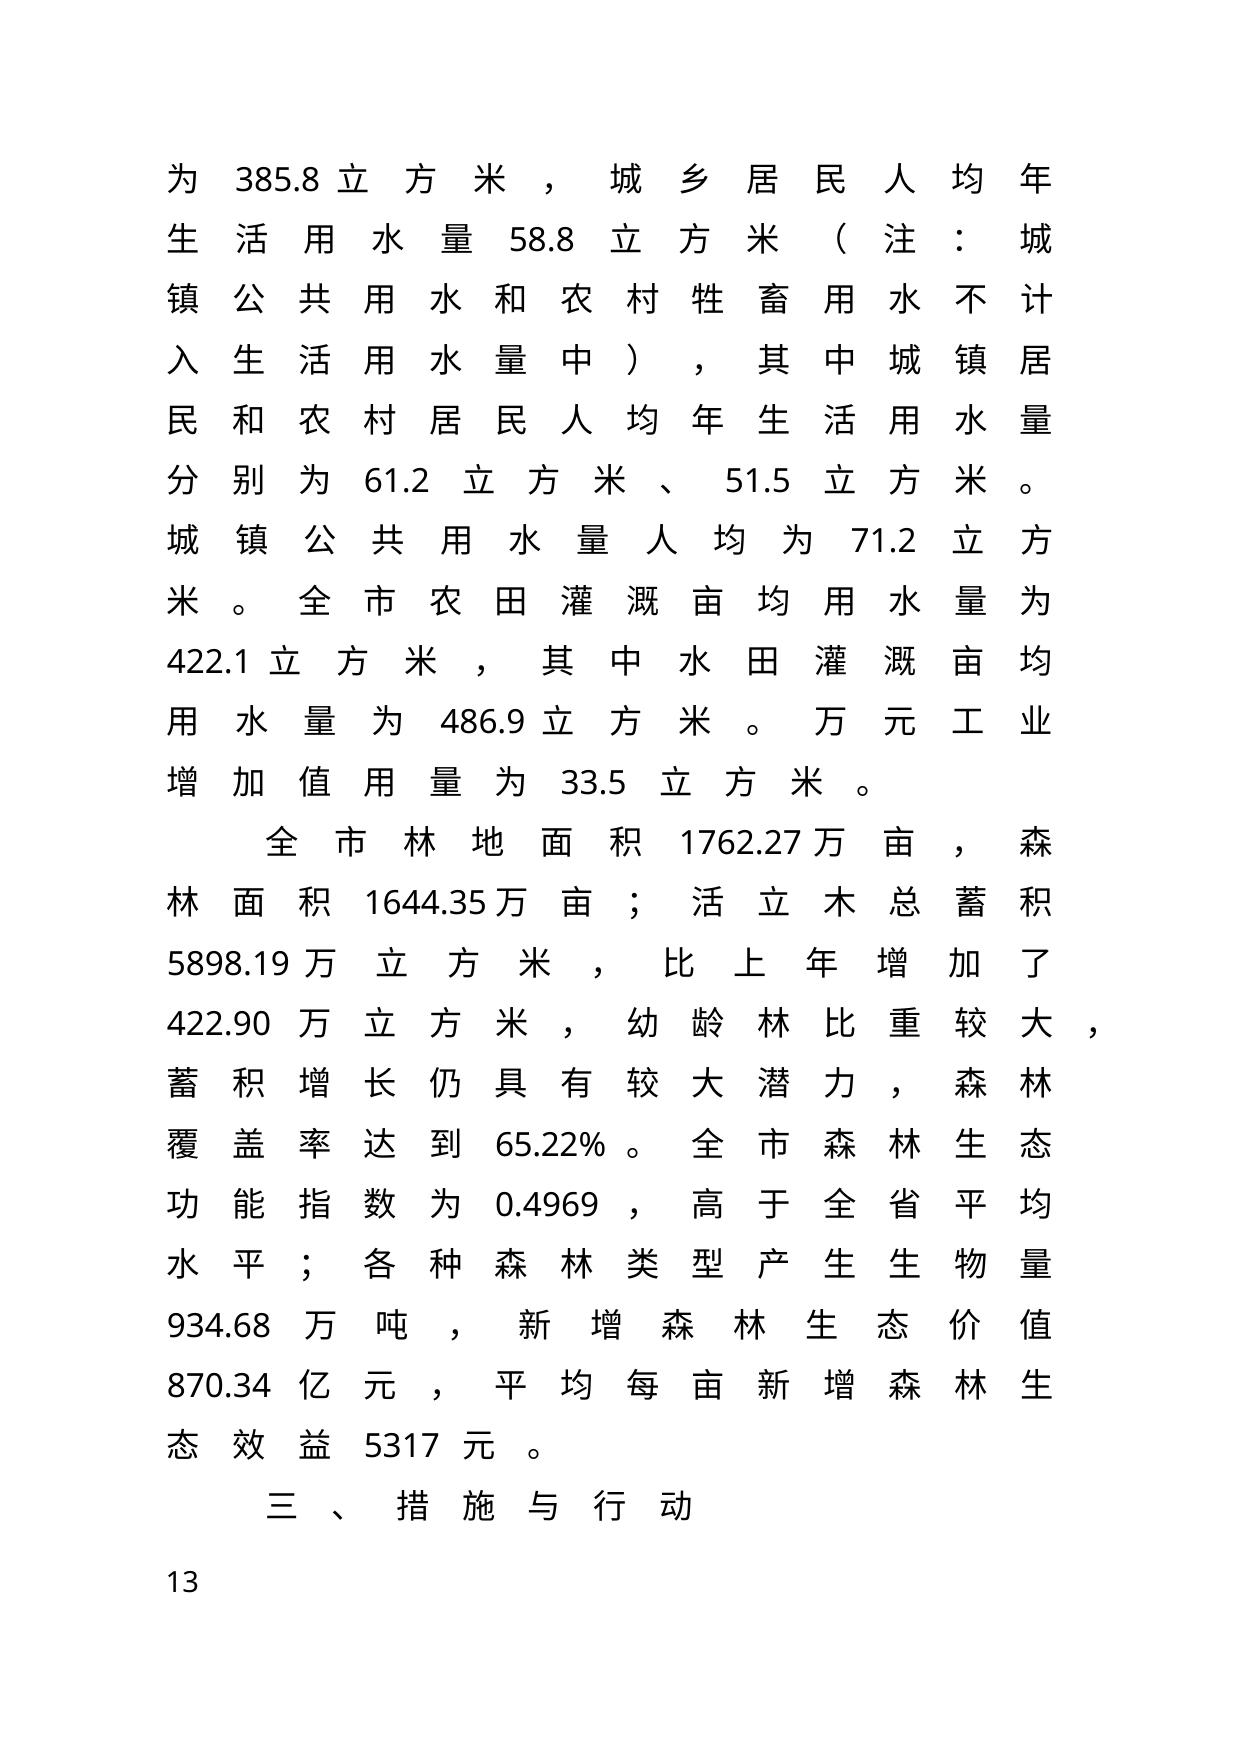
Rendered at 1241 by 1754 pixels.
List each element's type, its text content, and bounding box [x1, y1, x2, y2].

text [167, 146, 1085, 810]
text 三、措施与行动 [167, 1473, 1085, 1534]
text 全市林地面积1762.27万亩，森林面积1644.35万亩；活立木总蓄积5898.19万立方米，比上年增加了422.90万立方米，幼龄林比重较大，蓄积增长仍具有较大潜力，森林覆盖率达到65.22%。全市森林生态功能指数为0.4969，高于全省平均水平；各种森林类型产生生物量934.68万吨，新增森林生态价值870.34亿元，平均每亩新增森林生态效益5317元。 [167, 810, 1085, 1473]
